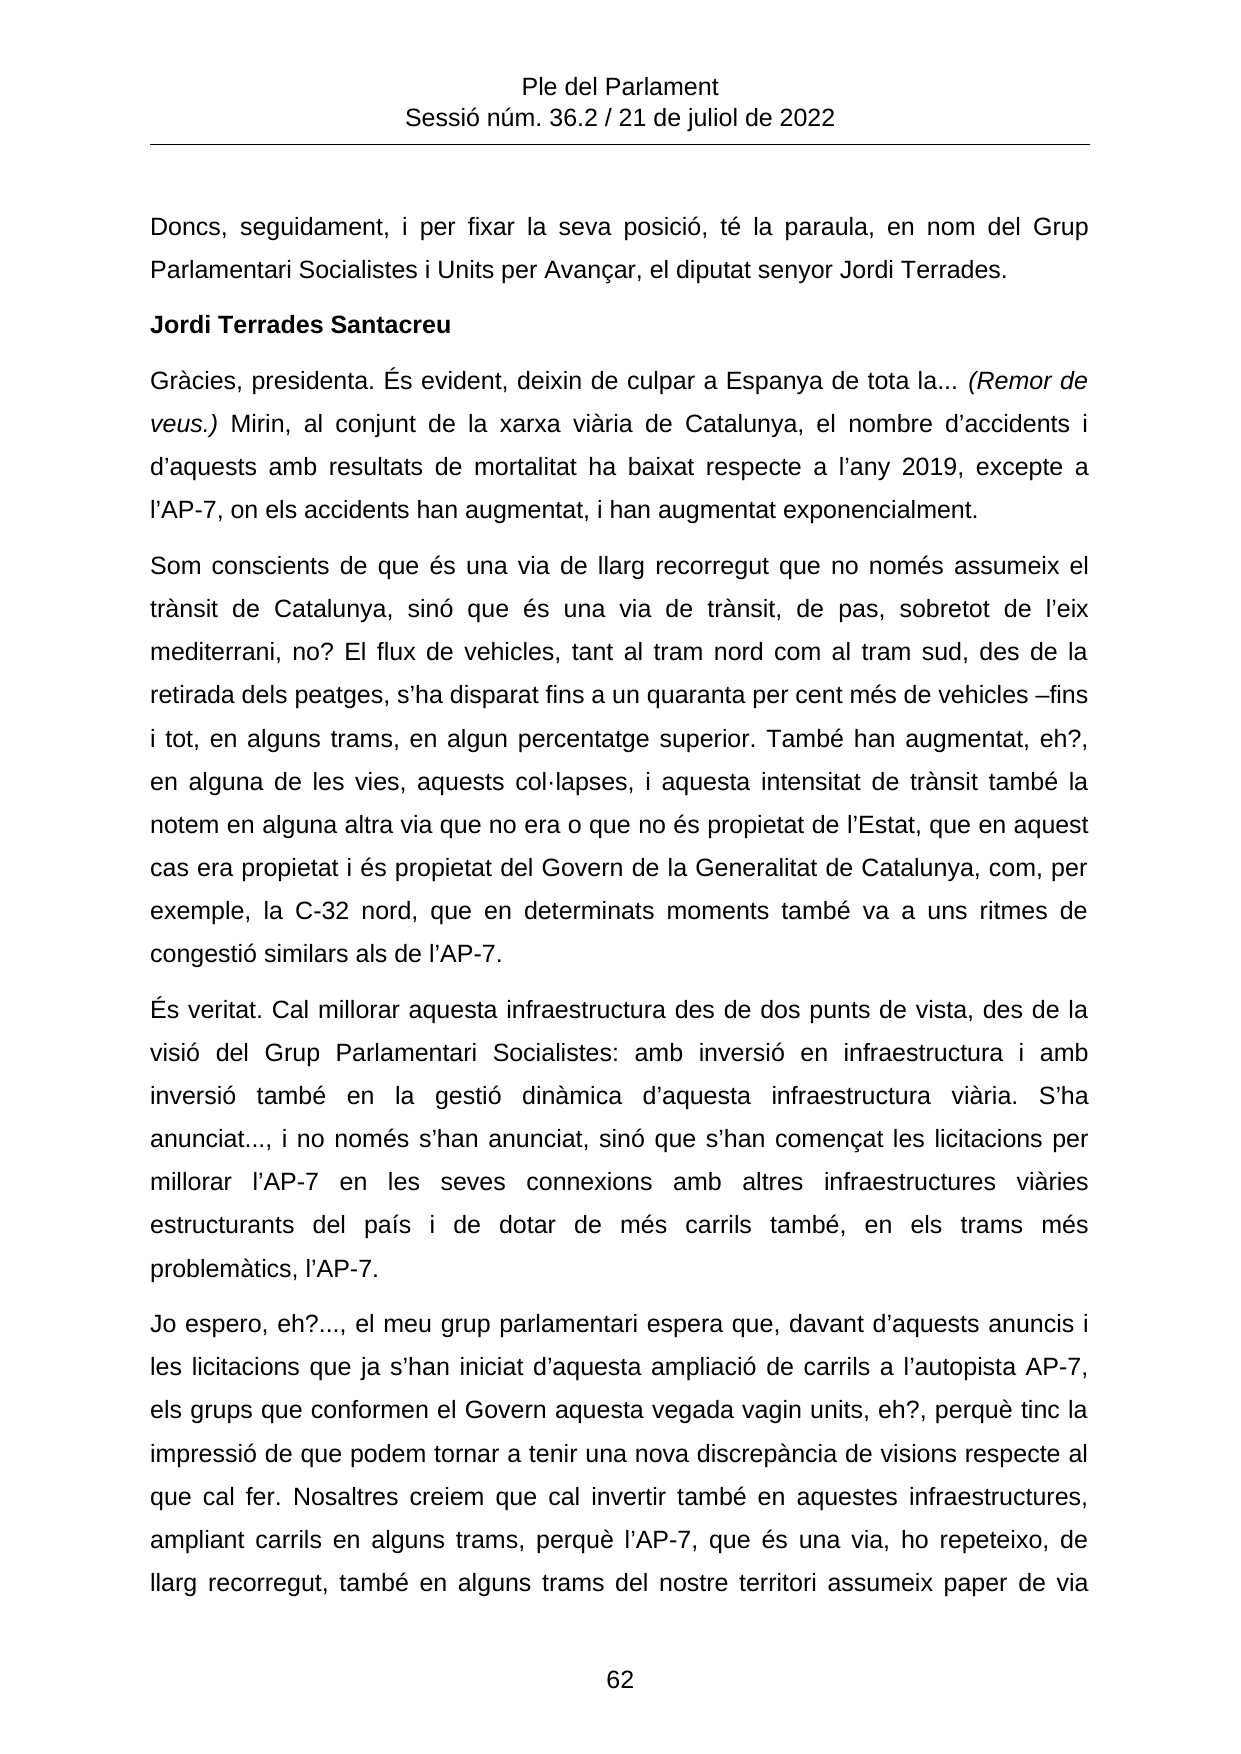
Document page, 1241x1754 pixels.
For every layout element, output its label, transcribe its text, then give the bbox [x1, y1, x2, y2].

text Doncs, seguidament, i per fixar la seva posició, té la paraula, en nom del Grup Parlamentari Socialistes i Units per Avançar, el diputat senyor Jordi Terrades. [150, 212, 1090, 284]
text Jordi Terrades Santacreu [150, 311, 1090, 339]
text És veritat. Cal millorar aquesta infraestructura des de dos punts de vista, des de la visió del Grup Parlamentari Socialistes: amb inversió en infraestructura i amb inversió també en la gestió dinàmica d’aquesta infraestructura viària. S’ha anunciat..., i no només s’han anunciat, sinó que s’han començat les licitacions per millorar l’AP-7 en les seves connexions amb altres infraestructures viàries estructurants del país i de dotar de més carrils també, en els trams més problemàtics, l’AP-7. [150, 995, 1090, 1282]
text Som conscients de que és una via de llarg recorregut que no només assumeix el trànsit de Catalunya, sinó que és una via de trànsit, de pas, sobretot de l’eix mediterrani, no? El flux de vehicles, tant al tram nord com al tram sud, des de la retirada dels peatges, s’ha disparat fins a un quaranta per cent més de vehicles –fins i tot, en alguns trams, en algun percentatge superior. També han augmentat, eh?, en alguna de les vies, aquests col·lapses, i aquesta intensitat de trànsit també la notem en alguna altra via que no era o que no és propietat de l’Estat, que en aquest cas era propietat i és propietat del Govern de la Generalitat de Catalunya, com, per exemple, la C-32 nord, que en determinats moments també va a uns ritmes de congestió similars als de l’AP-7. [150, 551, 1090, 968]
text Gràcies, presidenta. És evident, deixin de culpar a Espanya de tota la... (Remor de veus.) Mirin, al conjunt de la xarxa viària de Catalunya, el nombre d’accidents i d’aquests amb resultats de mortalitat ha baixat respecte a l’any 2019, excepte a l’AP-7, on els accidents han augmentat, i han augmentat exponencialment. [150, 366, 1090, 524]
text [150, 1309, 1090, 1597]
